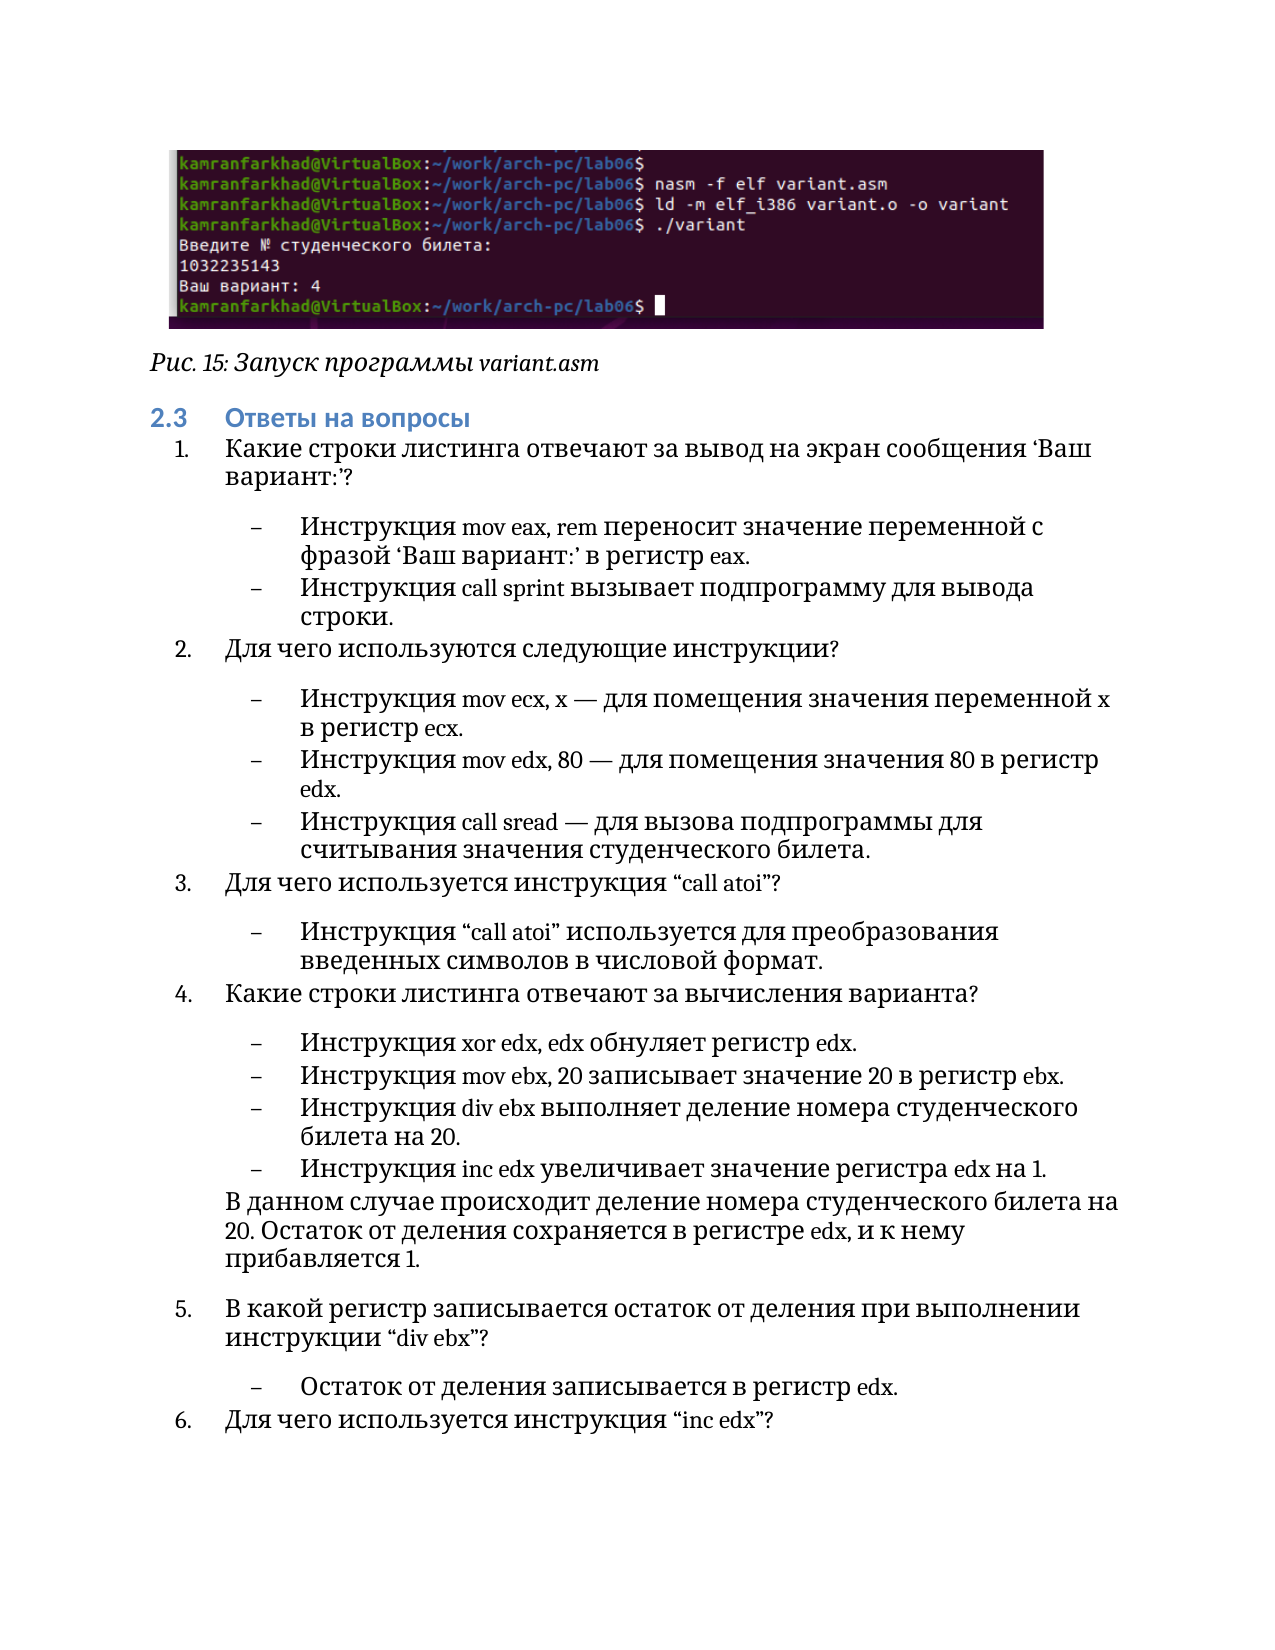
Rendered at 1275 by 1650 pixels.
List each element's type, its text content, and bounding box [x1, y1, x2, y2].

list Для чего используются следующие инструкции? [175, 635, 1125, 664]
list В данном случае происходит деление номера студенческого билета на 20. Остаток от деления сохраняется в регистре edx, и к нему прибавляется 1. [175, 1188, 1125, 1274]
list Инструкция xor edx, edx обнуляет регистр edx. [250, 1029, 1125, 1058]
picture [168, 150, 1044, 329]
list Инструкция inc edx увеличивает значение регистра edx на 1. [250, 1155, 1125, 1184]
subtitle 2.3 Ответы на вопросы [150, 399, 1125, 434]
list Инструкция mov edx, 80 — для помещения значения 80 в регистр edx. [250, 746, 1125, 804]
list Инструкция call sprint вызывает подпрограмму для вывода строки. [250, 574, 1125, 632]
list Для чего используется инструкция “inc edx”? [175, 1406, 1125, 1434]
list Инструкция mov ebx, 20 записывает значение 20 в регистр ebx. [250, 1062, 1125, 1090]
text Рис. 15: Запуск программы variant.asm [150, 349, 1125, 378]
list Инструкция div ebx выполняет деление номера студенческого билета на 20. [250, 1094, 1125, 1152]
list Инструкция “call atoi” используется для преобразования введенных символов в числовой формат. [250, 918, 1125, 976]
list Какие строки листинга отвечают за вычисления варианта? [175, 979, 1125, 1008]
list Инструкция call sread — для вызова подпрограммы для считывания значения студенческого билета. [250, 807, 1125, 865]
list Инструкция mov ecx, x — для помещения значения переменной x в регистр ecx. [250, 685, 1125, 742]
list Инструкция mov eax, rem переносит значение переменной с фразой ‘Ваш вариант:’ в регистр eax. [250, 513, 1125, 570]
list Остаток от деления записывается в регистр edx. [250, 1373, 1125, 1402]
list Какие строки листинга отвечают за вывод на экран сообщения ‘Ваш вариант:’? [175, 434, 1125, 492]
list Для чего используется инструкция “call atoi”? [175, 869, 1125, 897]
list В какой регистр записывается остаток от деления при выполнении инструкции “div ebx”? [175, 1295, 1125, 1352]
